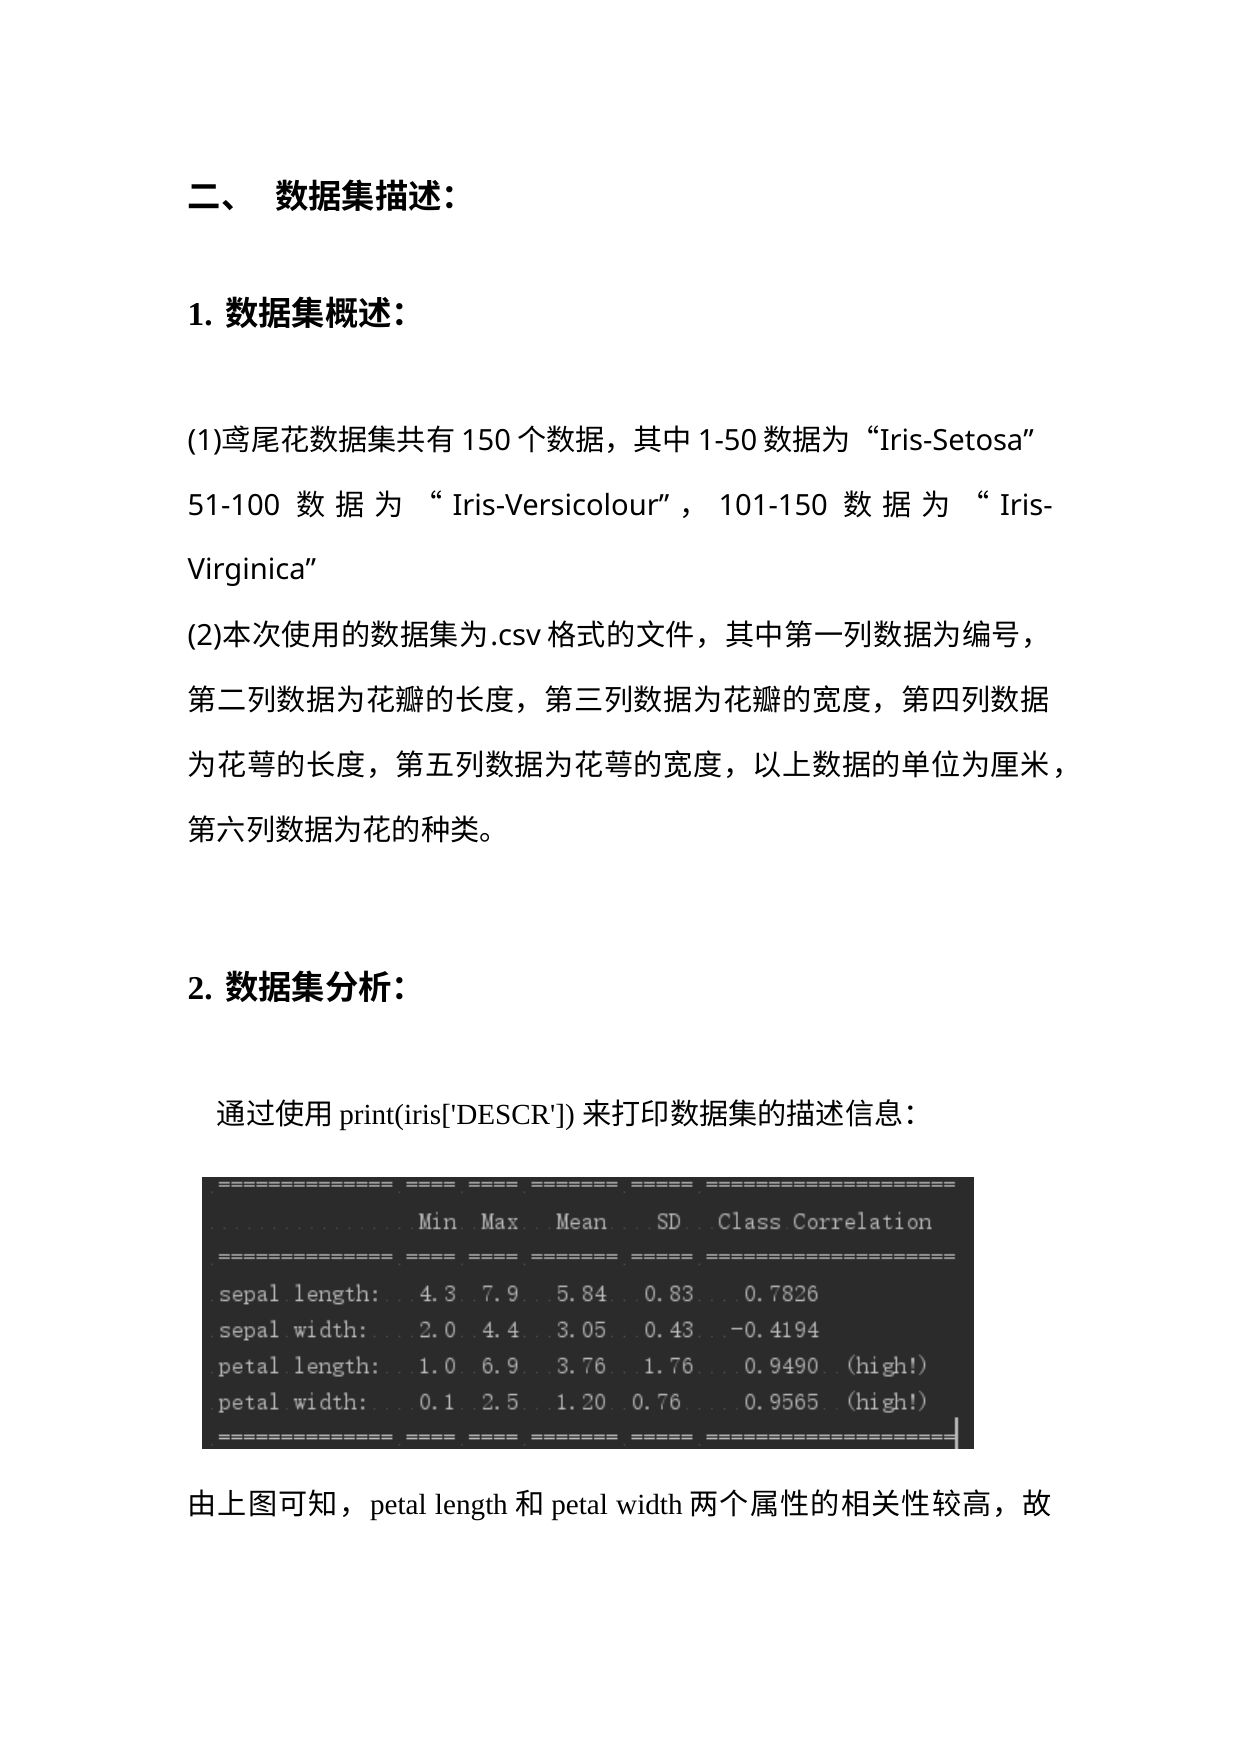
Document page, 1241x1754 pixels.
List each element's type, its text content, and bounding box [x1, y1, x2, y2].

text 51-100数据为“Iris-Versicolour”，101-150数据为“Iris-Virginica” [187, 470, 1053, 600]
subtitle 数据集概述： [187, 278, 1053, 343]
text (2)本次使用的数据集为.csv格式的文件，其中第一列数据为编号，第二列数据为花瓣的长度，第三列数据为花瓣的宽度，第四列数据为花萼的长度，第五列数据为花萼的宽度，以上数据的单位为厘米，第六列数据为花的种类。 [187, 600, 1053, 860]
subtitle 数据集分析： [187, 952, 1053, 1017]
text 通过使用print(iris['DESCR']) 来打印数据集的描述信息： [187, 1079, 1053, 1144]
picture [202, 1177, 974, 1449]
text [187, 1469, 1053, 1534]
text (1)鸢尾花数据集共有150个数据，其中1-50数据为“Iris-Setosa” [187, 405, 1053, 470]
subtitle 数据集描述： [187, 162, 1053, 227]
